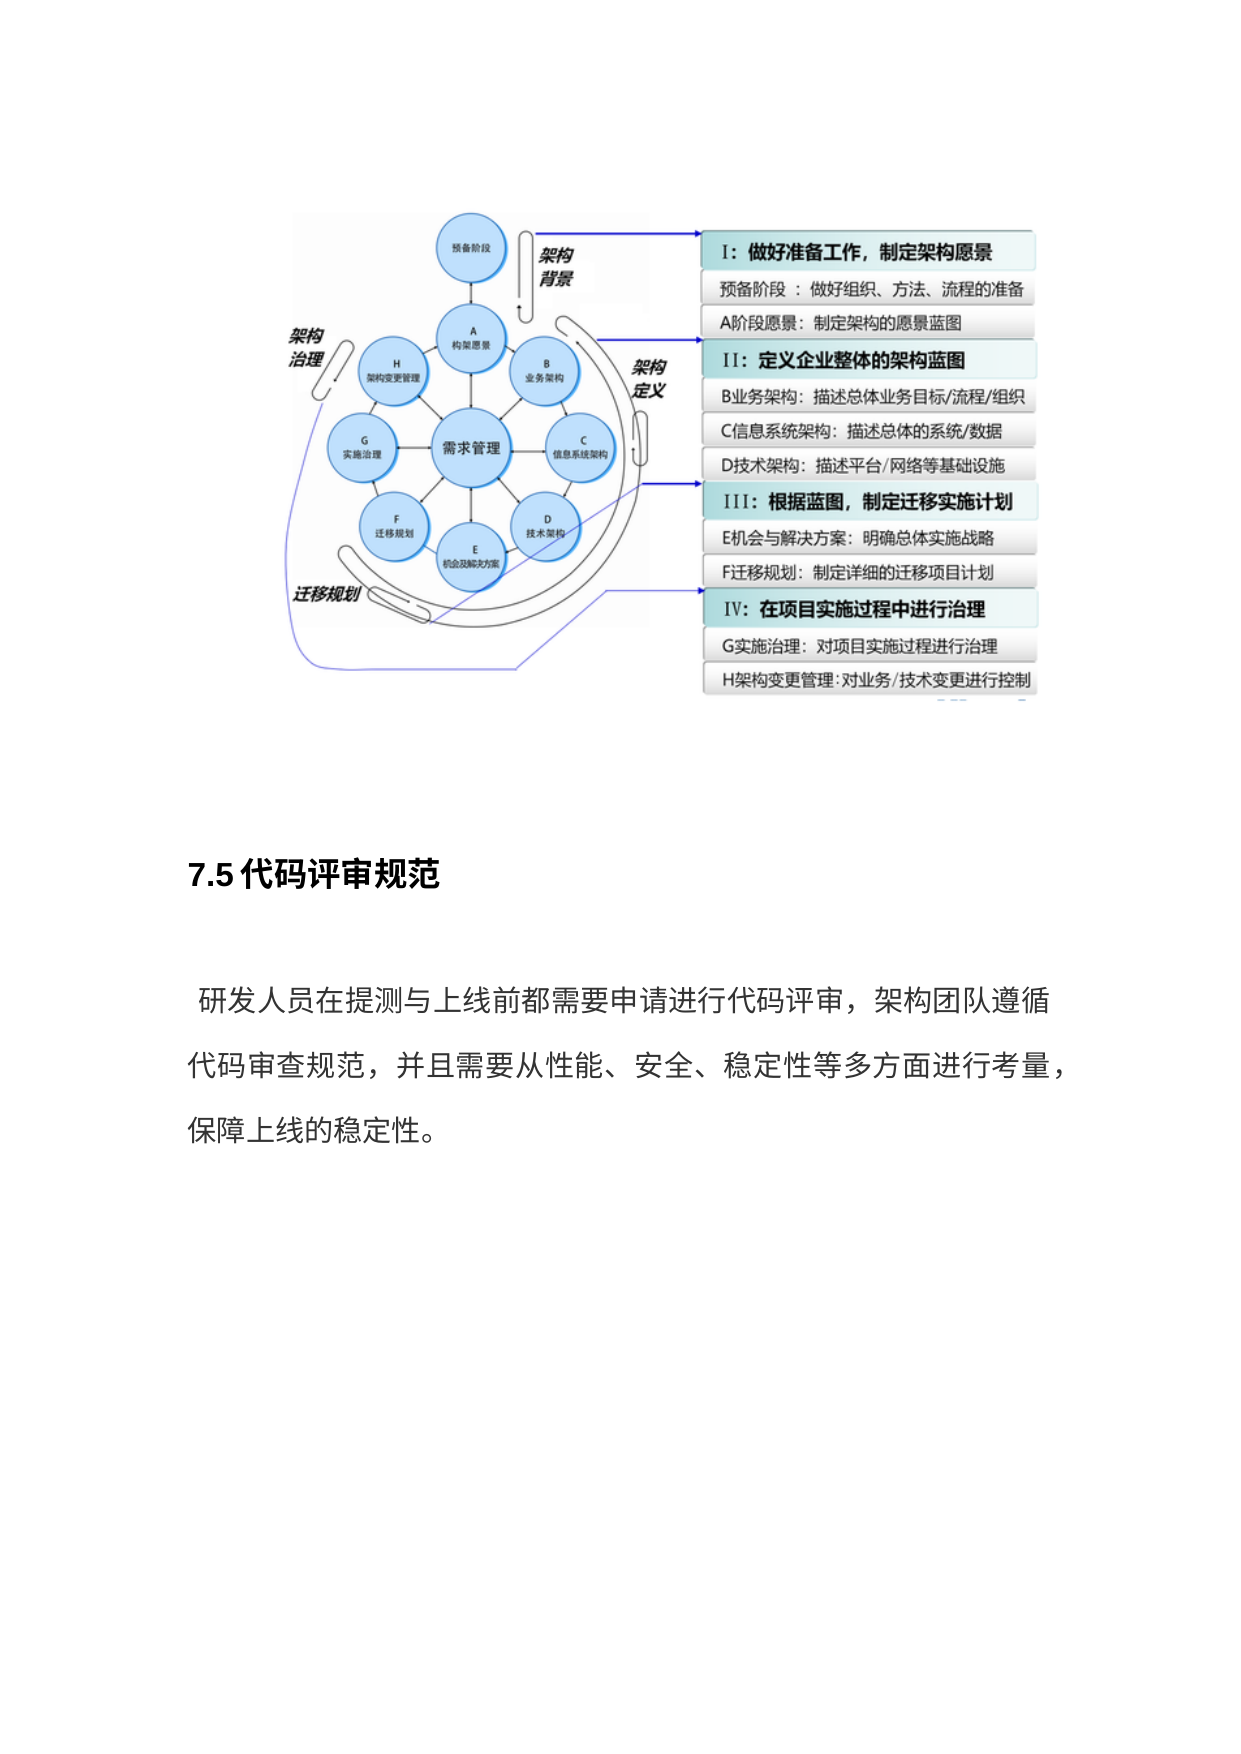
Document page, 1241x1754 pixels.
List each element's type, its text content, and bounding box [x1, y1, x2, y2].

text 研发人员在提测与上线前都需要申请进行代码评审，架构团队遵循代码审查规范，并且需要从性能、安全、稳定性等多方面进行考量，保障上线的稳定性。 [187, 966, 1053, 1161]
subtitle 7.5代码评审规范 [187, 839, 1053, 904]
picture [187, 162, 1125, 753]
